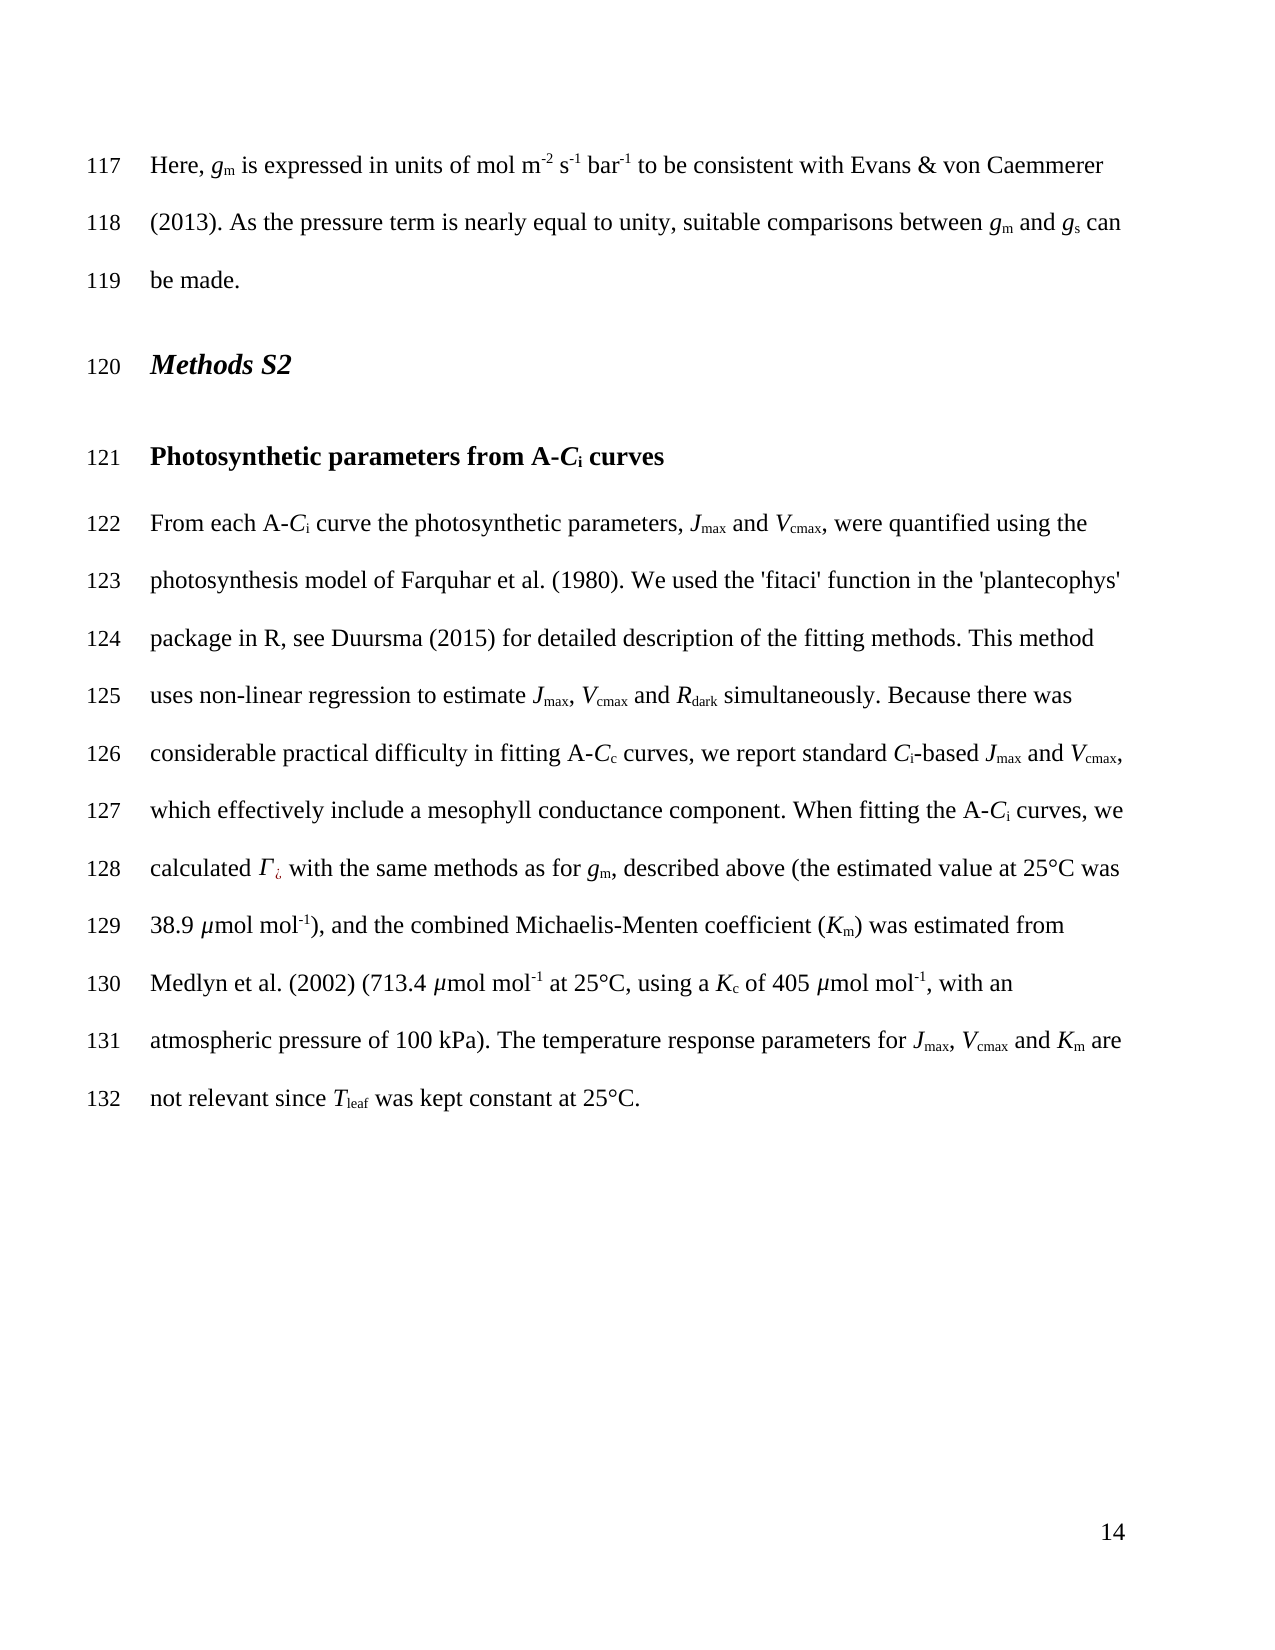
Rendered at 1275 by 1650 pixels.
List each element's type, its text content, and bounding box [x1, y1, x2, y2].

text Here, gm is expressed in units of mol m-2 s-1 bar-1 to be consistent with Evans & von Caemmerer (2013). As the pressure term is nearly equal to unity, suitable comparisons between gm and gs can be made. [150, 150, 1125, 294]
subtitle Methods S2 [150, 347, 1125, 381]
subtitle Photosynthetic parameters from A-Ci curves [150, 439, 1125, 471]
